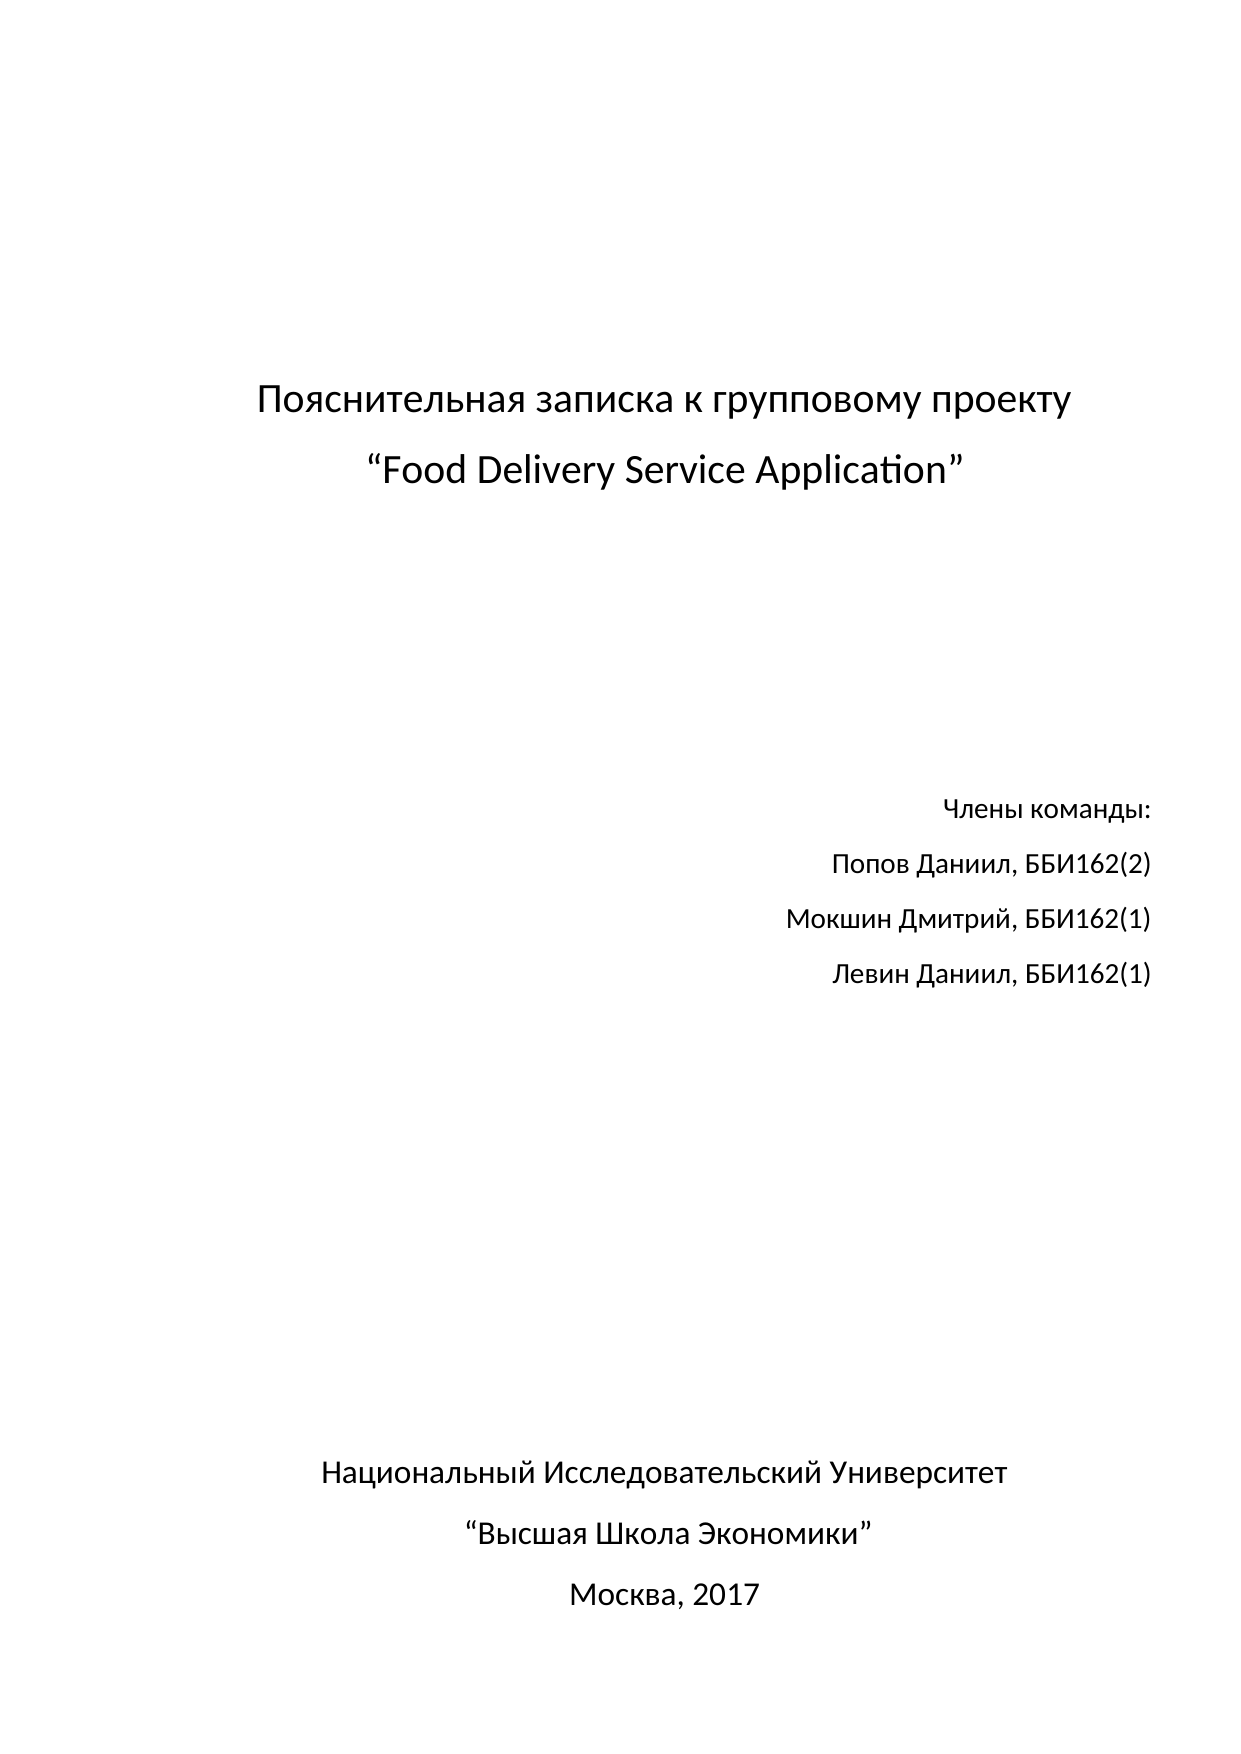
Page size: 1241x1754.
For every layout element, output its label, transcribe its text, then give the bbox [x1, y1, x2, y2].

text Мокшин Дмитрий, ББИ162(1) [177, 900, 1152, 936]
text Национальный Исследовательский Университет [177, 1451, 1152, 1492]
text Москва, 2017 [177, 1573, 1152, 1613]
text Левин Даниил, ББИ162(1) [177, 956, 1152, 991]
text Пояснительная записка к групповому проекту [177, 372, 1152, 422]
text “Food Delivery Service Application” [177, 443, 1152, 494]
text “Высшая Школа Экономики” [177, 1512, 1152, 1553]
text Члены команды: [177, 790, 1152, 826]
text Попов Даниил, ББИ162(2) [177, 845, 1152, 881]
